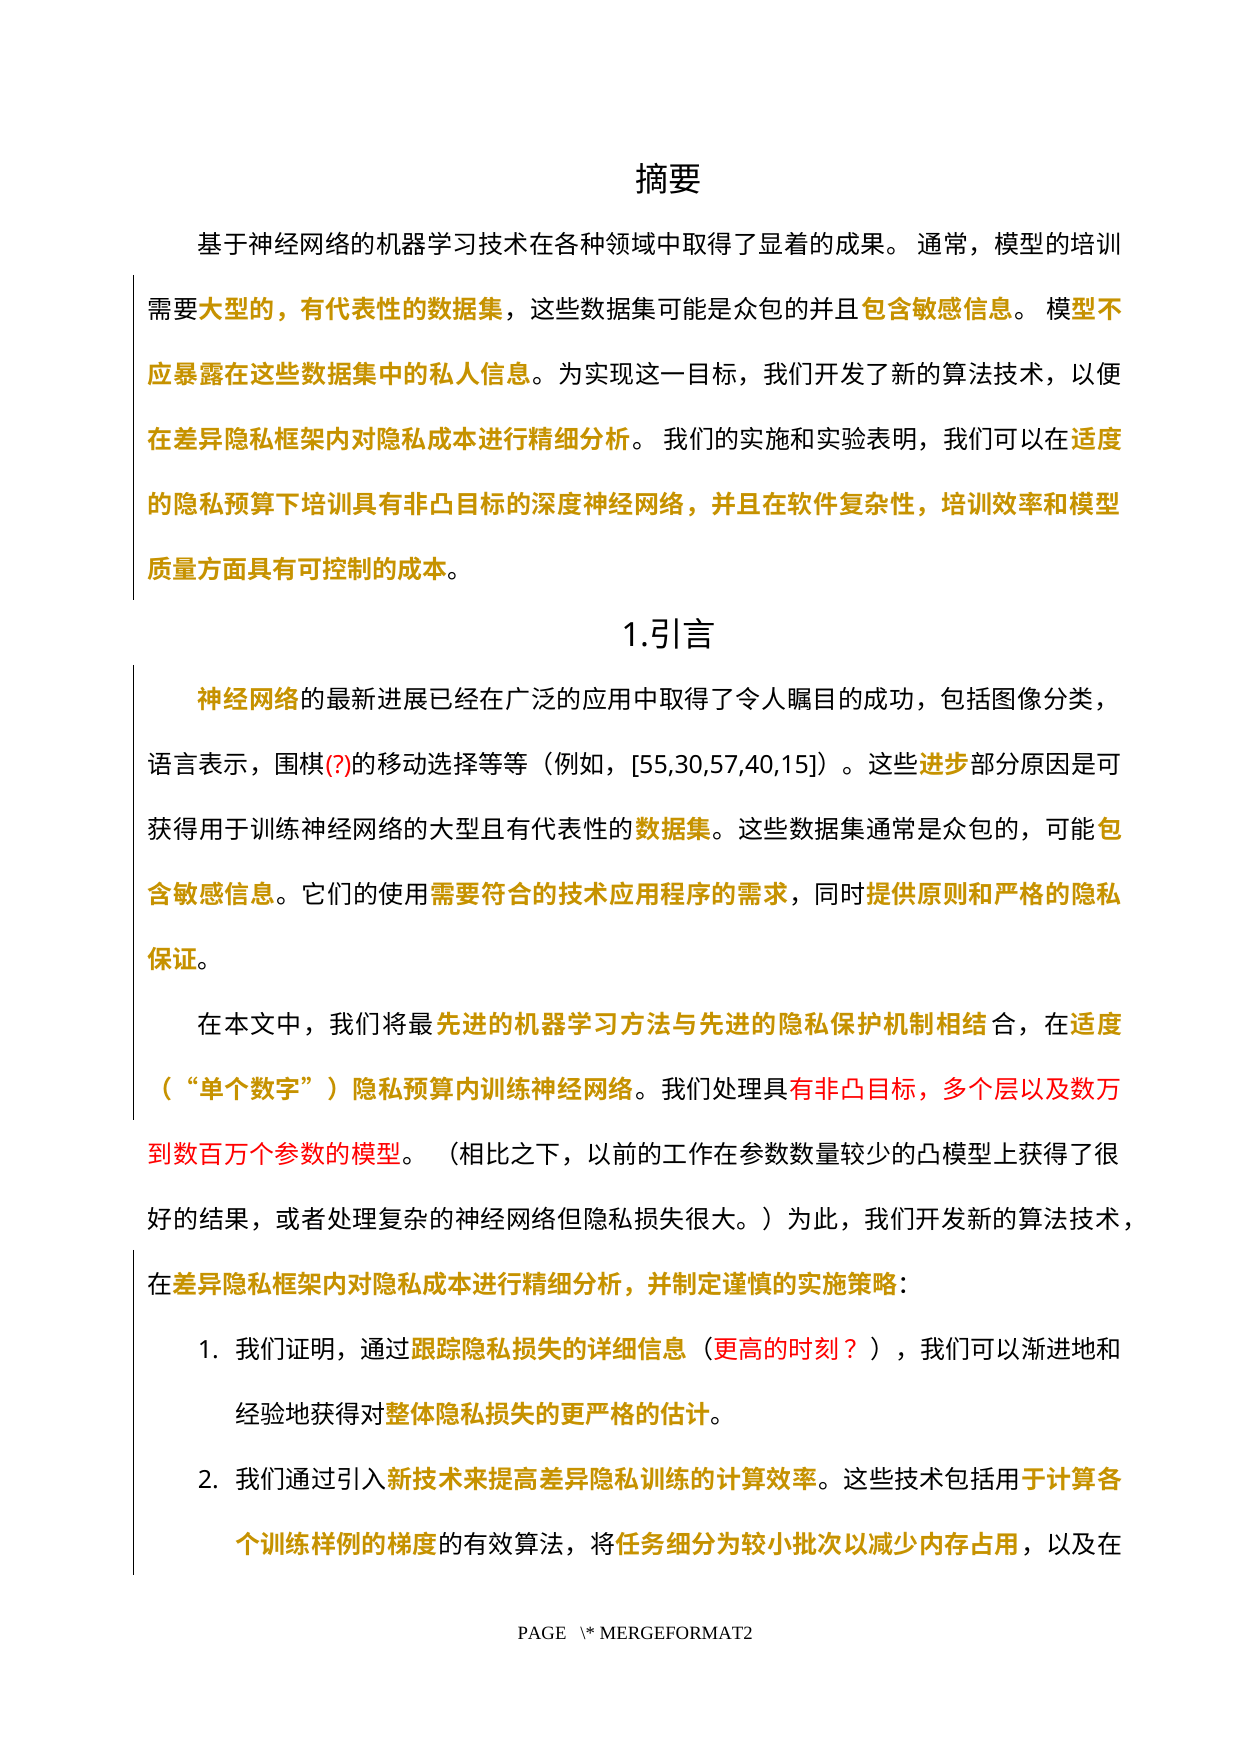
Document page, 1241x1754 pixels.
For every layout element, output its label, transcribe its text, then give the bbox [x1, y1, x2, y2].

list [198, 1445, 1122, 1575]
text 1.引言 [148, 600, 1122, 665]
text 摘要 [148, 145, 1122, 210]
text 在本文中，我们将最先进的机器学习方法与先进的隐私保护机制相结合，在适度（“单个数字”）隐私预算内训练神经网络。我们处理具有非凸目标，多个层以及数万到数百万个参数的模型。 （相比之下，以前的工作在参数数量较少的凸模型上获得了很好的结果，或者处理复杂的神经网络但隐私损失很大。）为此，我们开发新的算法技术，在差异隐私框架内对隐私成本进行精细分析，并制定谨慎的实施策略： [148, 990, 1122, 1315]
text 神经网络的最新进展已经在广泛的应用中取得了令人瞩目的成功，包括图像分类，语言表示，围棋(?)的移动选择等等（例如，[55,30,57,40,15]）。这些进步部分原因是可获得用于训练神经网络的大型且有代表性的数据集。这些数据集通常是众包的，可能包含敏感信息。它们的使用需要符合的技术应用程序的需求，同时提供原则和严格的隐私保证。 [148, 665, 1122, 990]
list 我们证明，通过跟踪隐私损失的详细信息（更高的时刻 ？），我们可以渐进地和经验地获得对整体隐私损失的更严格的估计。 [198, 1315, 1122, 1445]
text 基于神经网络的机器学习技术在各种领域中取得了显着的成果。 通常，模型的培训需要大型的，有代表性的数据集，这些数据集可能是众包的并且包含敏感信息。 模型不应暴露在这些数据集中的私人信息。为实现这一目标，我们开发了新的算法技术，以便在差异隐私框架内对隐私成本进行精细分析。 我们的实施和实验表明，我们可以在适度的隐私预算下培训具有非凸目标的深度神经网络，并且在软件复杂性，培训效率和模型质量方面具有可控制的成本。 [148, 210, 1122, 600]
